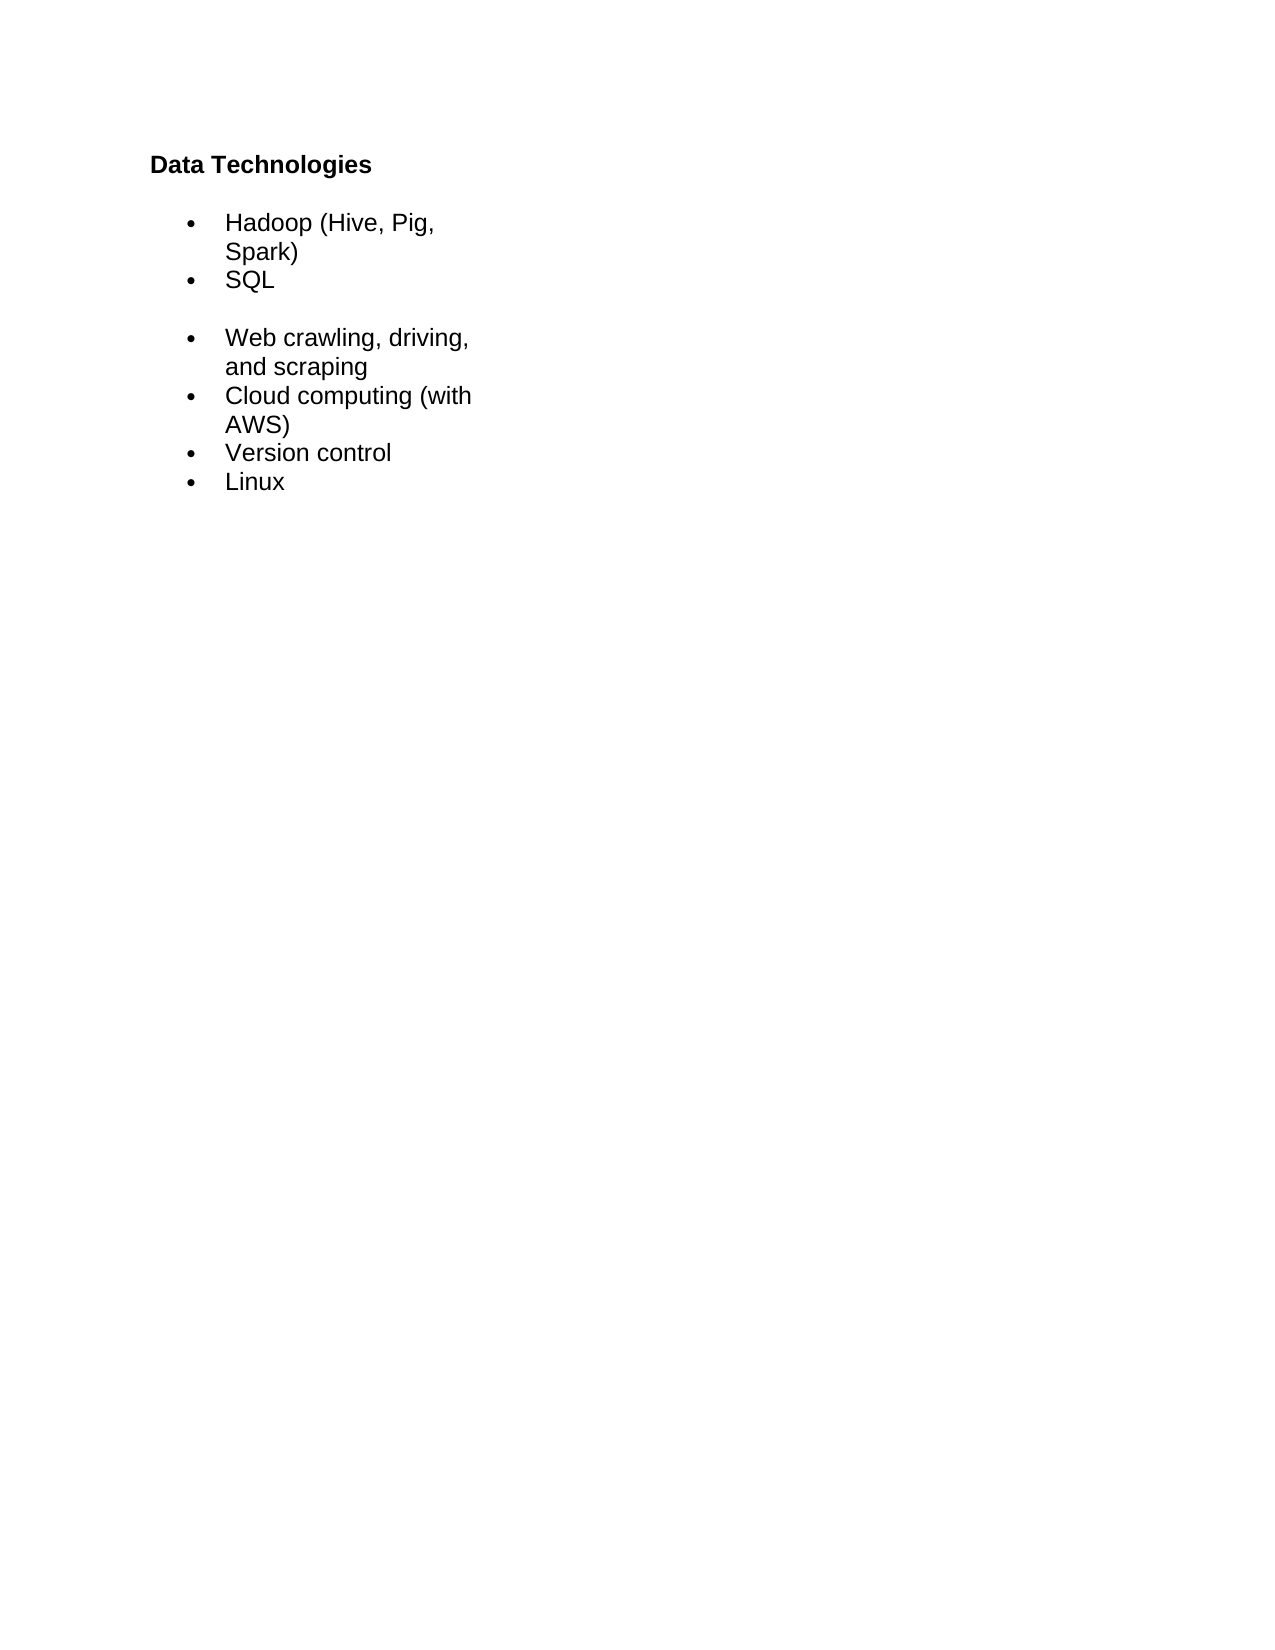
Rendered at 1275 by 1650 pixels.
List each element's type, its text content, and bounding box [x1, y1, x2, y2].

subtitle Data Technologies [150, 150, 475, 179]
list SQL [187, 265, 475, 294]
list Linux [187, 467, 475, 496]
list Version control [187, 438, 475, 467]
list Cloud computing (with AWS) [187, 381, 475, 438]
list Web crawling, driving, and scraping [187, 323, 475, 381]
list Hadoop (Hive, Pig, Spark) [187, 208, 475, 265]
